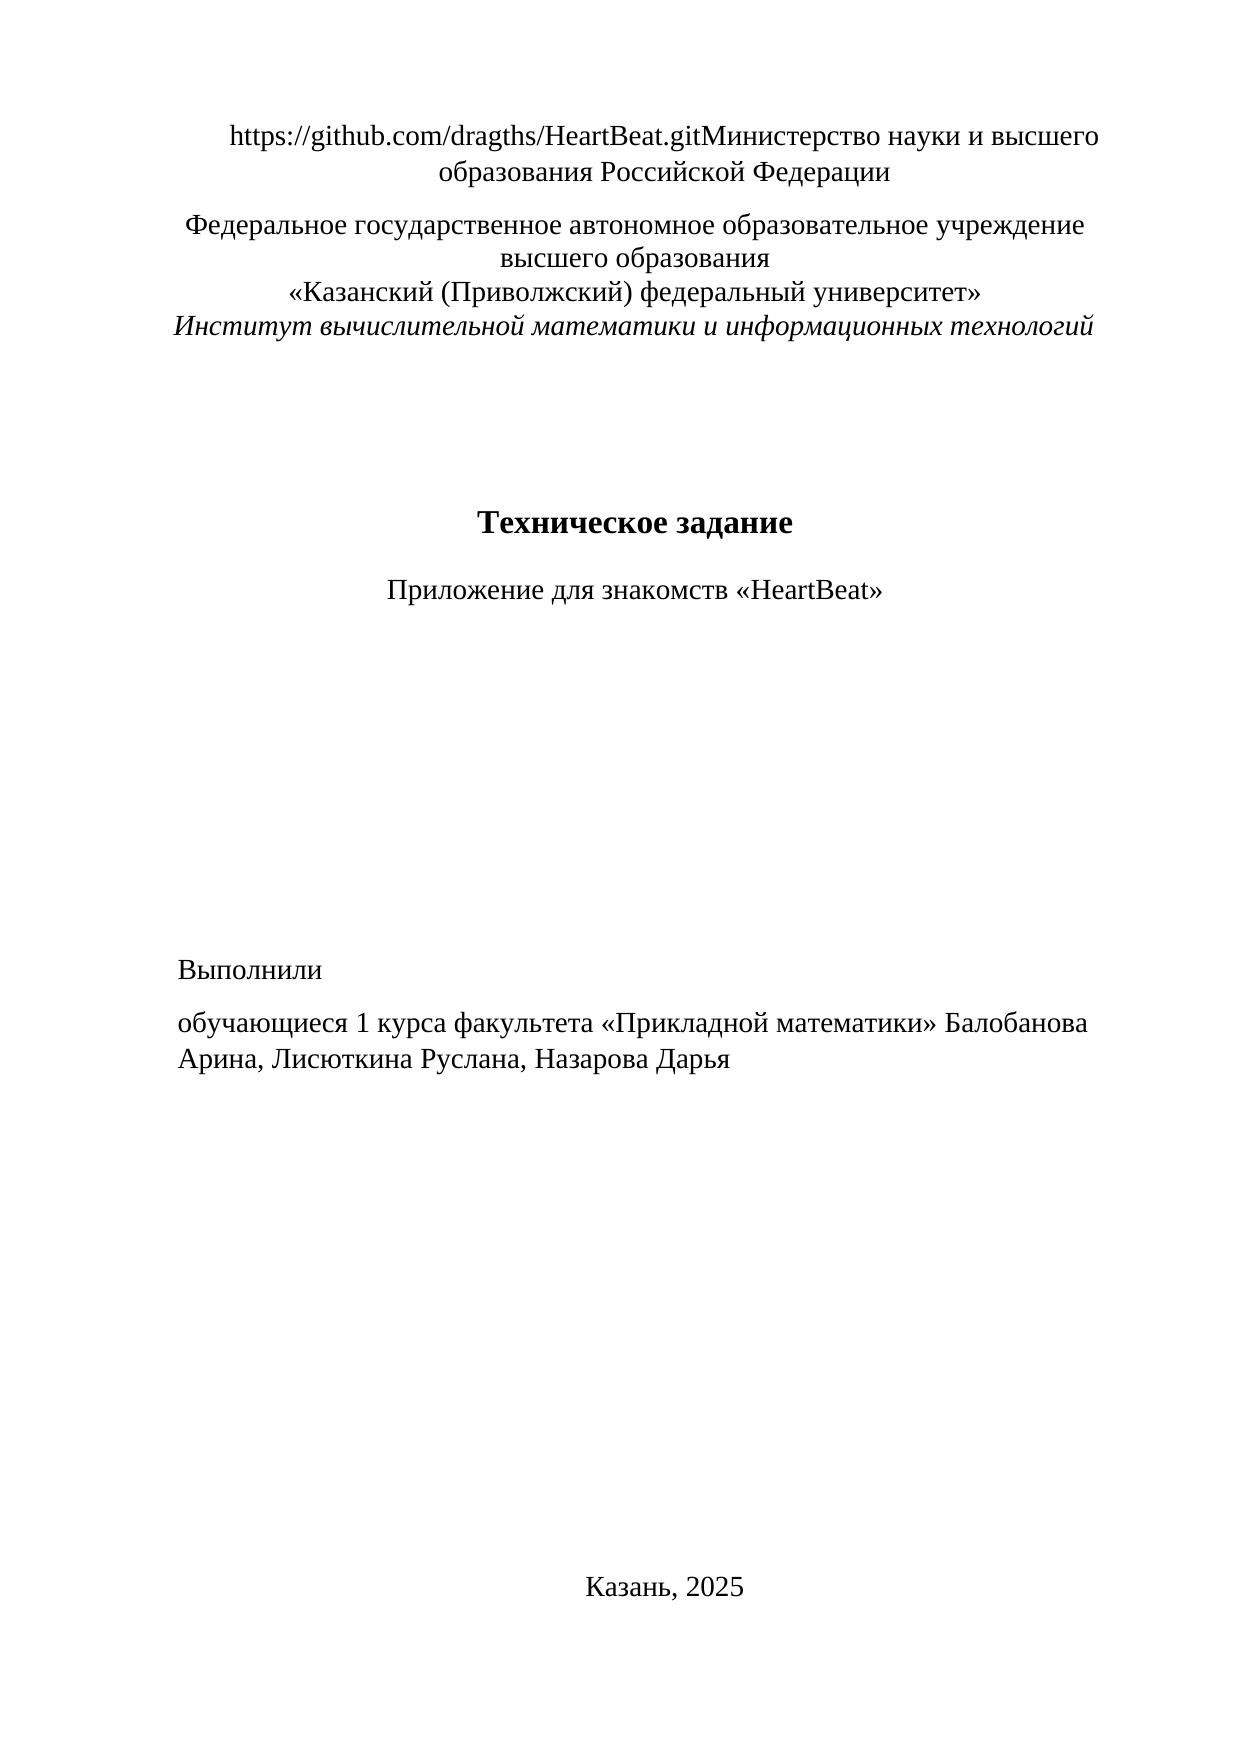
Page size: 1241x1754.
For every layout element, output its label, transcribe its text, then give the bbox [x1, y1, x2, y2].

text Приложение для знакомств «HeartBeat» [118, 572, 1152, 606]
subtitle «Казанский (Приволжский) федеральный университет» [118, 274, 1152, 308]
text обучающиеся 1 курса факультета «Прикладной математики» Балобанова Арина, Лисюткина Руслана, Назарова Дарья [177, 1005, 1152, 1074]
text https://github.com/dragths/HeartBeat.gitМинистерство науки и высшего образования Российской Федерации [177, 118, 1152, 188]
text Казань, 2025 [177, 1569, 1152, 1603]
subtitle высшего образования [118, 241, 1152, 274]
subtitle Федеральное государственное автономное образовательное учреждение [118, 207, 1152, 241]
text Выполнили [177, 952, 1152, 986]
text Техническое задание [118, 502, 1152, 541]
text Институт вычислительной математики и информационных технологий [118, 308, 1152, 341]
